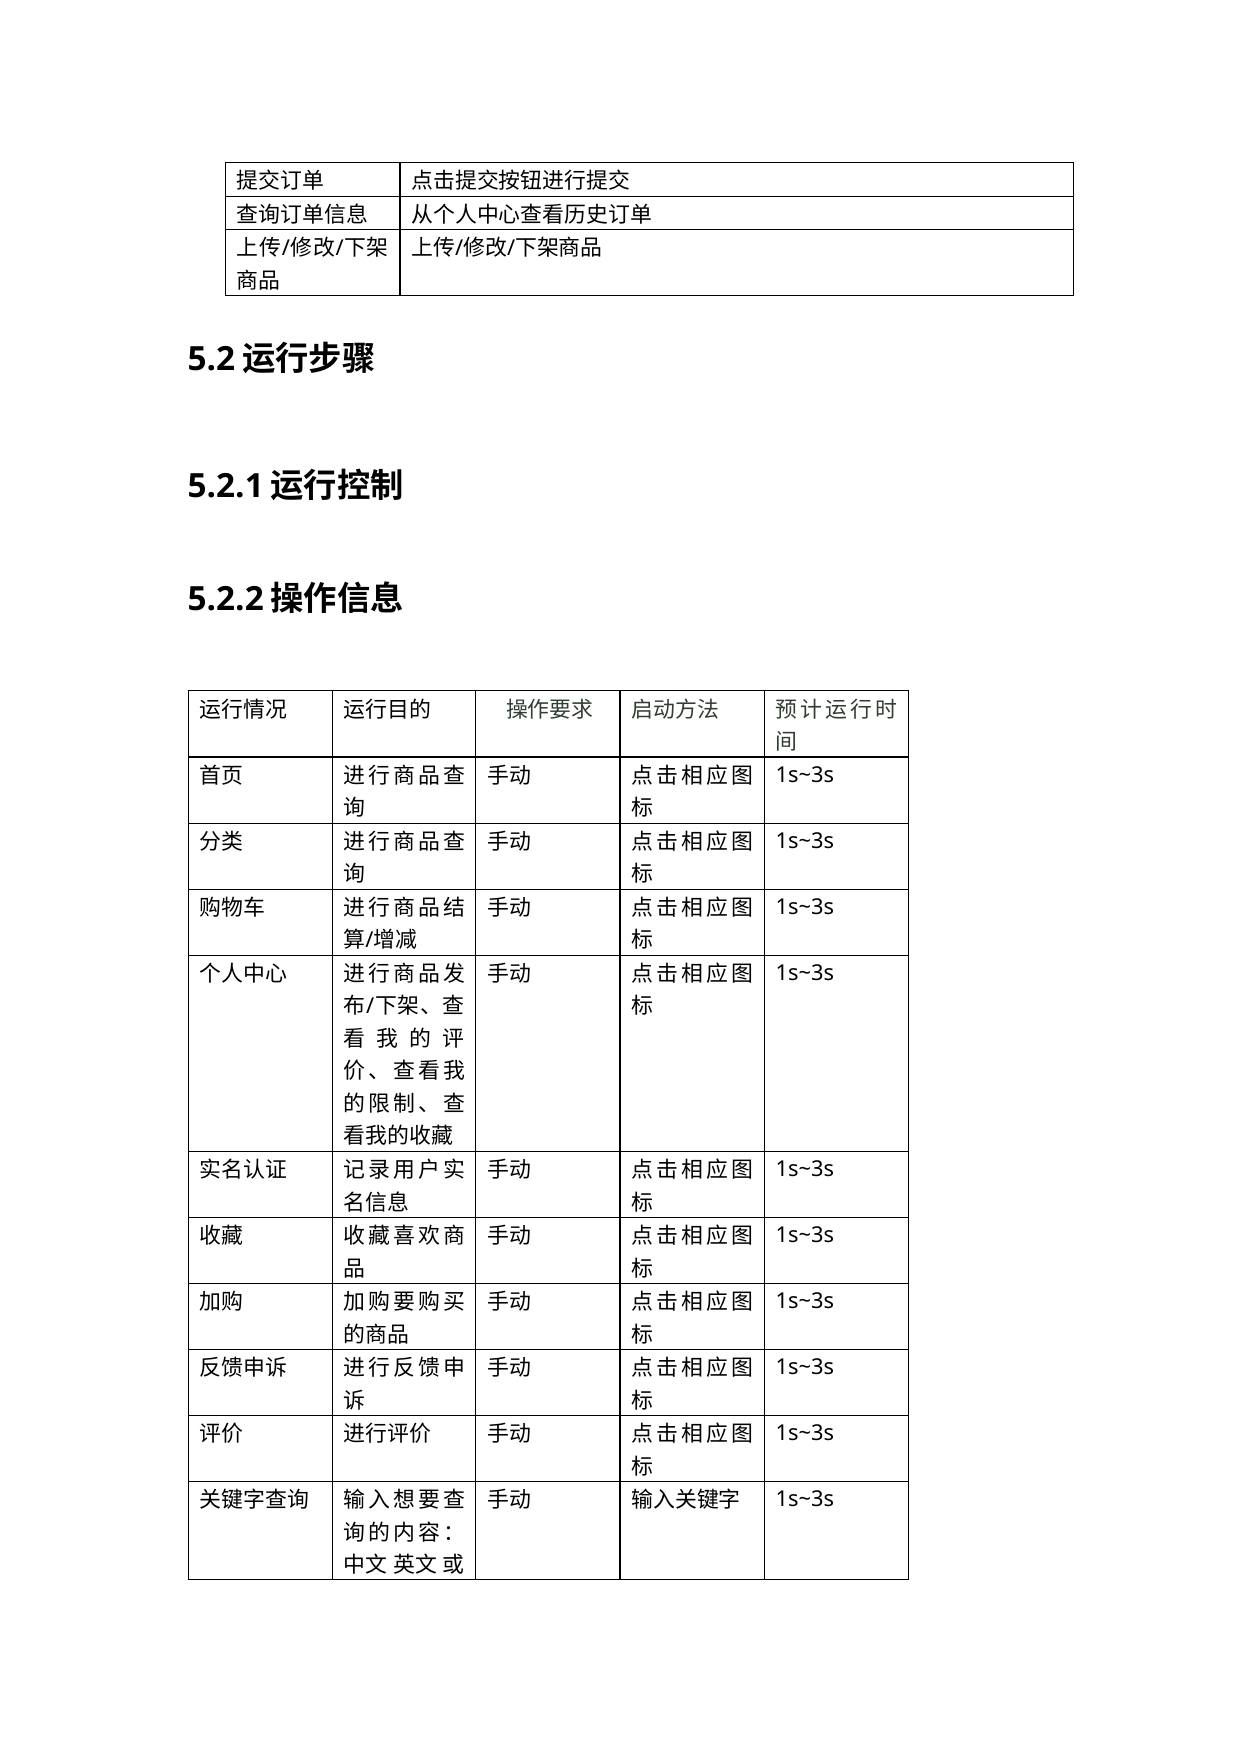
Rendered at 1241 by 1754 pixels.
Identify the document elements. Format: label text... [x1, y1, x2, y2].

table_cell 点击相应图标 [621, 1218, 764, 1283]
table_header 启动方法 [621, 691, 764, 756]
table_cell 1s~3s [765, 1218, 908, 1283]
table_cell 查询订单信息 [226, 197, 399, 229]
table_cell 加购要购买的商品 [333, 1284, 475, 1349]
table_cell 首页 [189, 758, 332, 822]
table_cell 点击相应图标 [621, 956, 764, 1151]
table_cell 收藏喜欢商品 [333, 1218, 475, 1283]
table_cell 1s~3s [765, 1152, 908, 1217]
table_cell 点击相应图标 [621, 1350, 764, 1415]
table_cell 上传/修改/下架商品 [401, 230, 1073, 295]
table_cell 手动 [476, 1482, 619, 1579]
table_cell 1s~3s [765, 1416, 908, 1481]
table_header 操作要求 [476, 691, 619, 756]
table_cell 点击相应图标 [621, 1152, 764, 1217]
subtitle 5.2运行步骤 [187, 323, 1053, 388]
table_cell 实名认证 [189, 1152, 332, 1217]
table_header 运行目的 [333, 691, 475, 756]
table_cell 记录用户实名信息 [333, 1152, 475, 1217]
table_cell 手动 [476, 758, 619, 822]
table_cell 进行商品查询 [333, 824, 475, 888]
table_cell 手动 [476, 824, 619, 888]
table_cell 手动 [476, 890, 619, 954]
table_cell 进行评价 [333, 1416, 475, 1481]
table_cell 1s~3s [765, 1350, 908, 1415]
table_cell 1s~3s [765, 1284, 908, 1349]
table_cell 1s~3s [765, 758, 908, 822]
subtitle 5.2.1运行控制 5.2.2操作信息 [187, 451, 1053, 628]
table_cell 进行商品发布/下架、查看我的评价、查看我的限制、查看我的收藏 [333, 956, 475, 1151]
table_cell 点击相应图标 [621, 758, 764, 822]
table_cell 反馈申诉 [189, 1350, 332, 1415]
table_cell 进行反馈申诉 [333, 1350, 475, 1415]
table_cell 关键字查询 [189, 1482, 332, 1579]
table_cell 输入关键字 [621, 1482, 764, 1579]
table_cell 点击相应图标 [621, 1284, 764, 1349]
table_cell 上传/修改/下架商品 [226, 230, 399, 295]
table_cell 点击相应图标 [621, 890, 764, 954]
table_cell 1s~3s [765, 956, 908, 1151]
table_cell 加购 [189, 1284, 332, 1349]
table_header 运行情况 [189, 691, 332, 756]
table_cell 手动 [476, 1284, 619, 1349]
table_cell 评价 [189, 1416, 332, 1481]
table_cell 手动 [476, 1218, 619, 1283]
table_cell 进行商品结算/增减 [333, 890, 475, 954]
table_cell 1s~3s [765, 824, 908, 888]
table_cell 从个人中心查看历史订单 [401, 197, 1073, 229]
table_cell 个人中心 [189, 956, 332, 1151]
table_cell 手动 [476, 1152, 619, 1217]
table_cell 点击相应图标 [621, 1416, 764, 1481]
table_cell 提交订单 [226, 163, 399, 196]
table_cell 收藏 [189, 1218, 332, 1283]
table_cell 1s~3s [765, 890, 908, 954]
table_cell 进行商品查询 [333, 758, 475, 822]
table_cell 手动 [476, 1350, 619, 1415]
table_cell 分类 [189, 824, 332, 888]
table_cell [333, 1482, 475, 1579]
table_cell 购物车 [189, 890, 332, 954]
table_cell 1s~3s [765, 1482, 908, 1579]
table_cell 点击提交按钮进行提交 [401, 163, 1073, 196]
table_cell 点击相应图标 [621, 824, 764, 888]
table_cell 手动 [476, 1416, 619, 1481]
table_header 预计运行时间 [765, 691, 908, 756]
table_cell 手动 [476, 956, 619, 1151]
